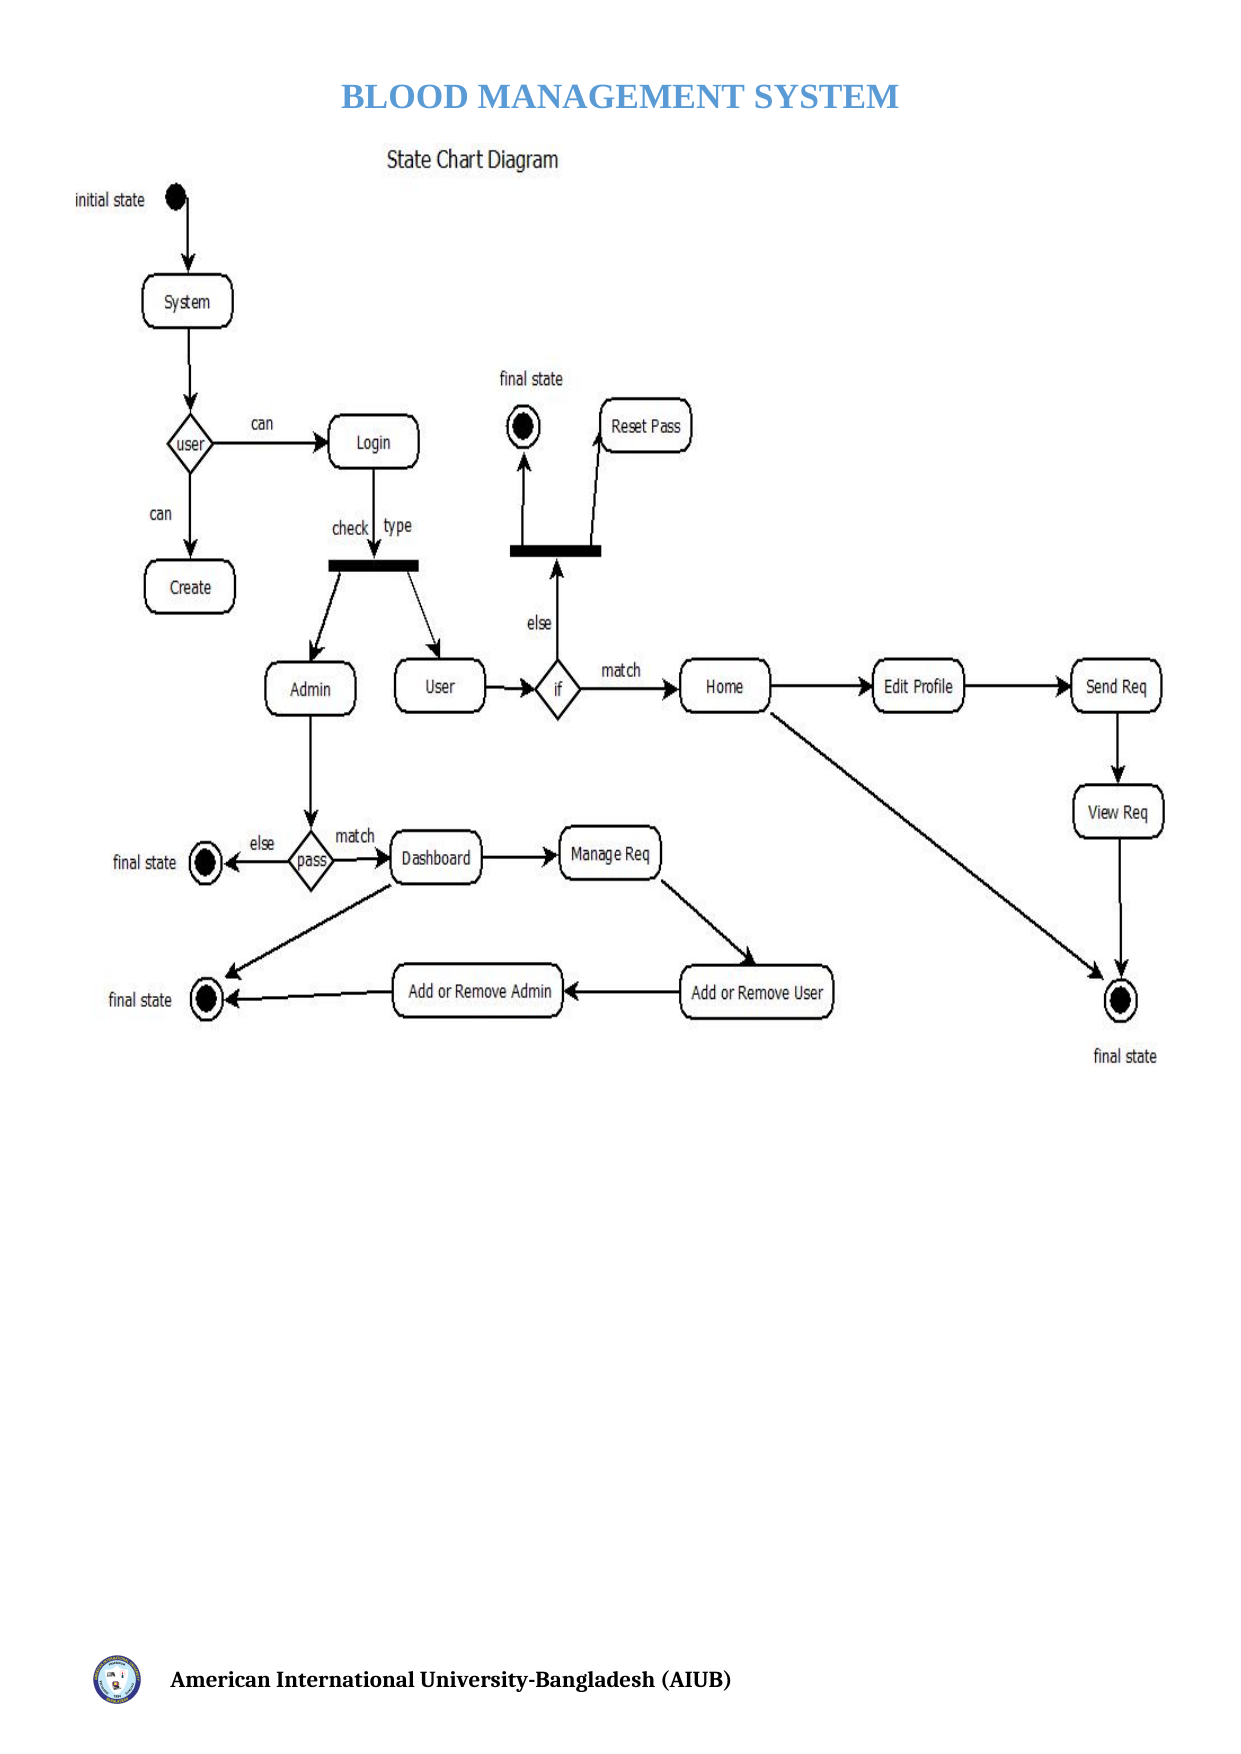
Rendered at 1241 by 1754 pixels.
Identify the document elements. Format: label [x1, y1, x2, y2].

picture [92, 1654, 142, 1705]
picture [75, 143, 1166, 1069]
